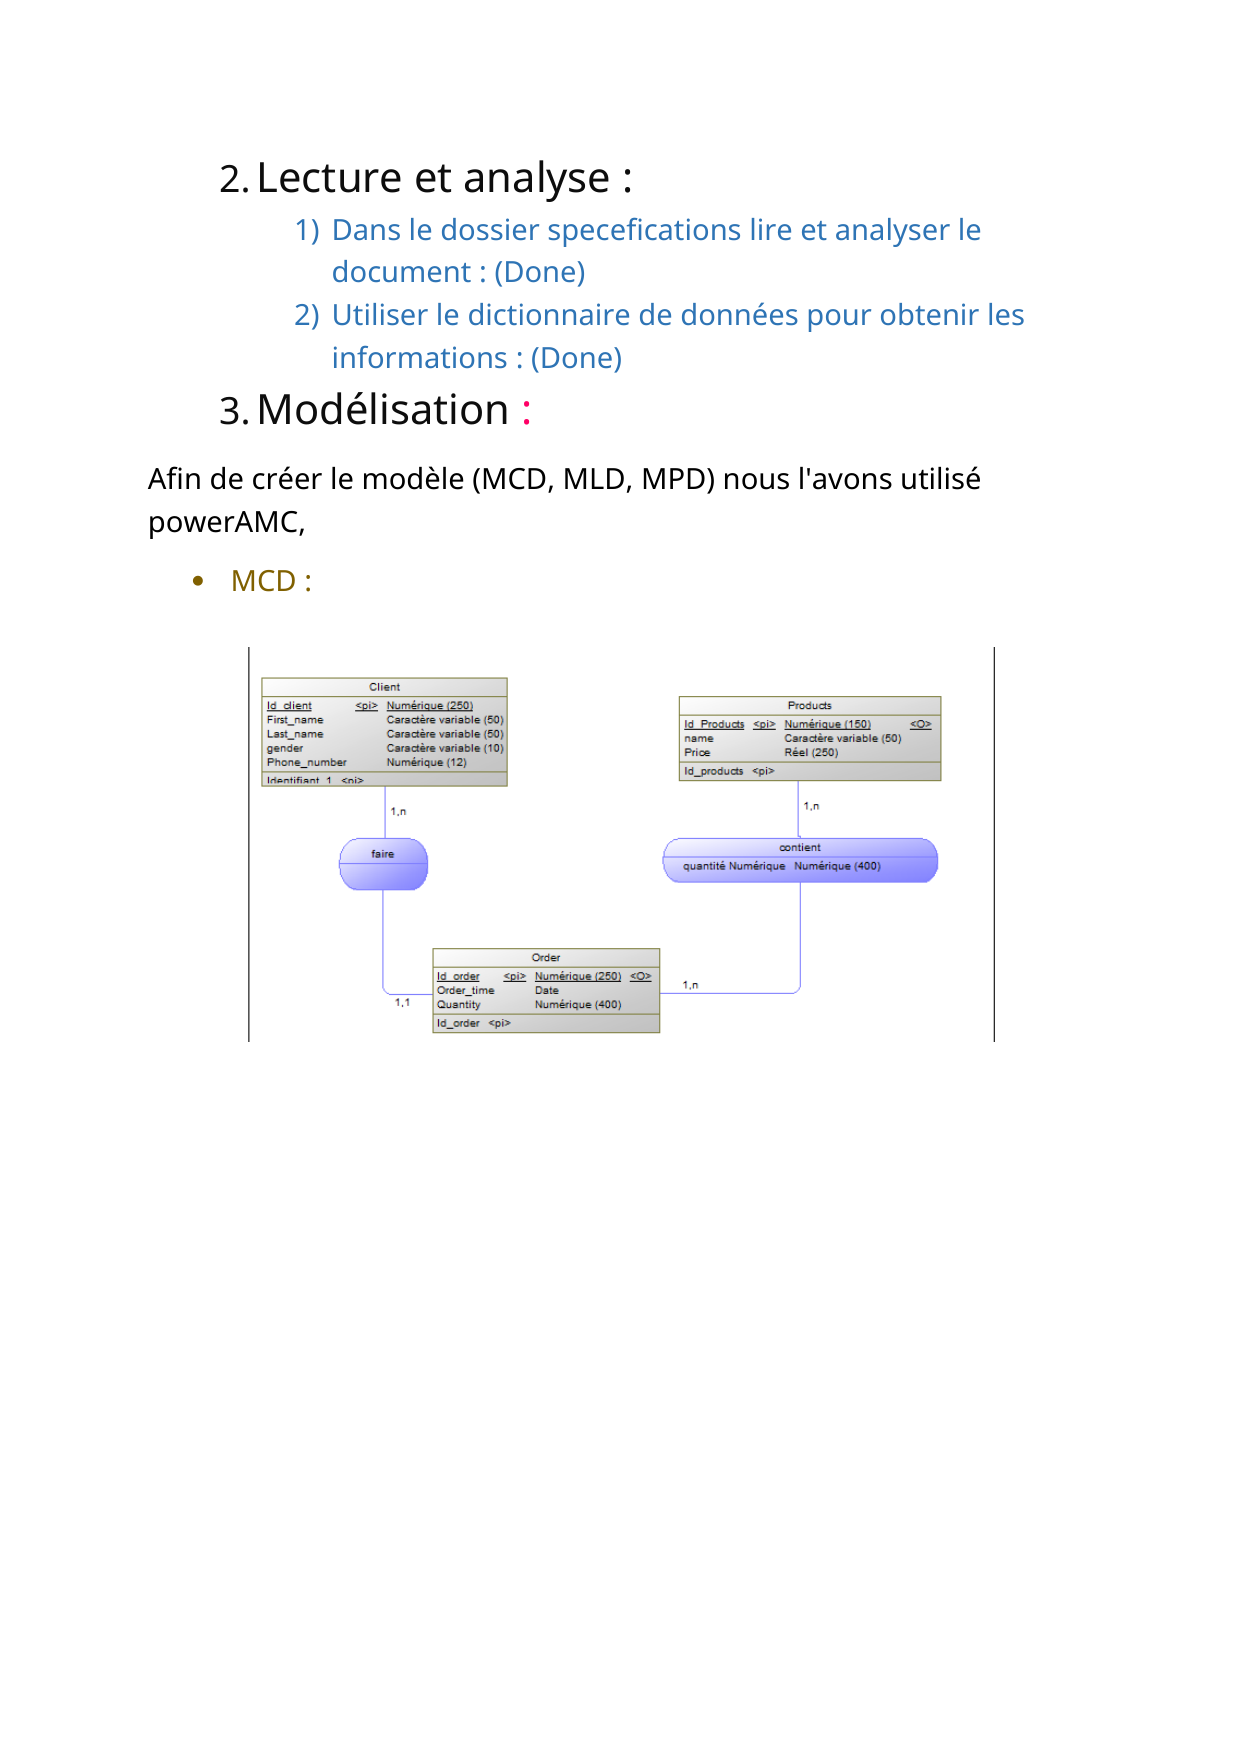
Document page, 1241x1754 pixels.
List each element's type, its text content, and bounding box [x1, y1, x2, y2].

list Dans le dossier specefications lire et analyser le document : (Done) [294, 209, 1092, 291]
text Afin de créer le modèle (MCD, MLD, MPD) nous l'avons utilisé powerAMC, [148, 458, 1092, 541]
list Modélisation : [219, 380, 1092, 437]
list Utiliser le dictionnaire de données pour obtenir les informations : (Done) [294, 294, 1092, 377]
list Lecture et analyse : [219, 148, 1092, 204]
list MCD : [193, 560, 1092, 600]
picture [244, 647, 996, 1042]
